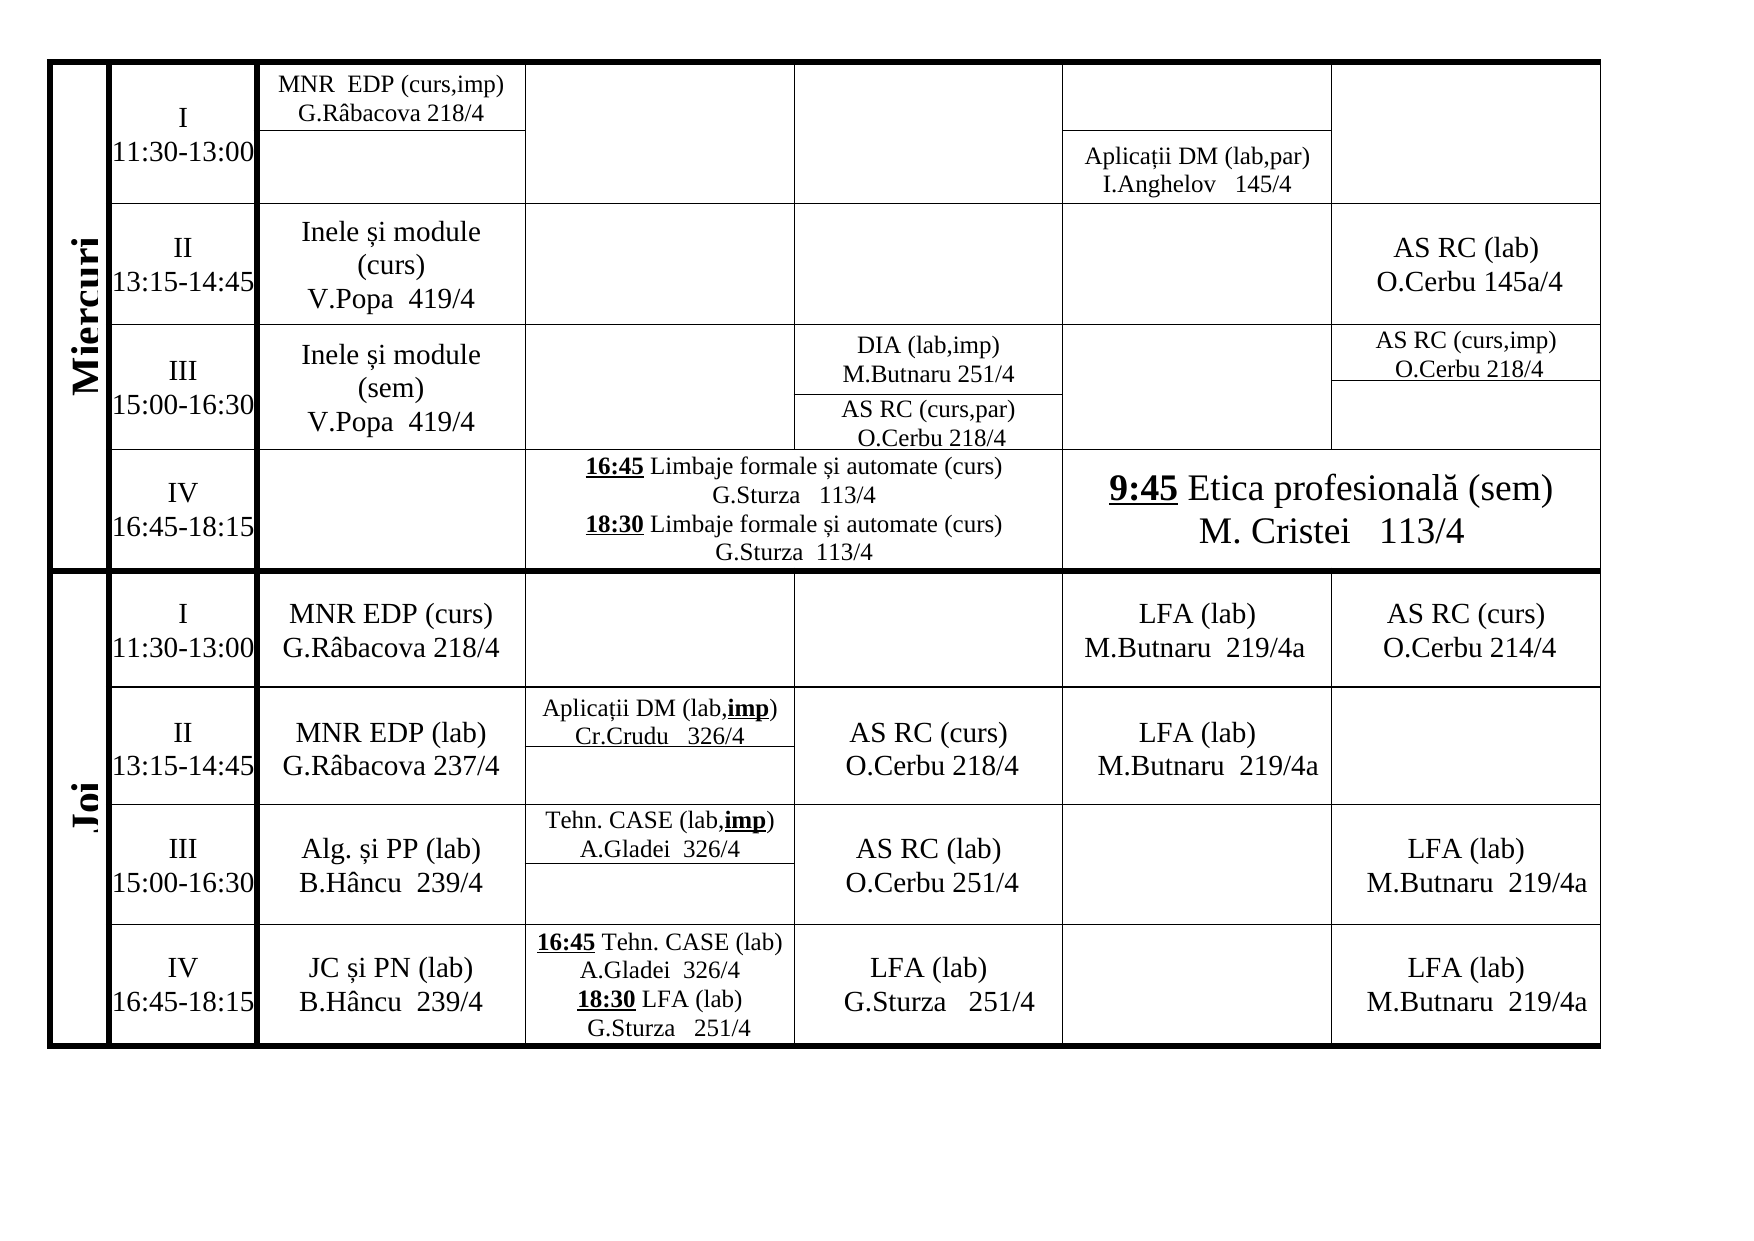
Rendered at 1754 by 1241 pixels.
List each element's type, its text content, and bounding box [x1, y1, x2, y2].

table_cell [1332, 688, 1600, 804]
table_cell AS RC (curs) O.Cerbu 218/4 [795, 688, 1062, 804]
table_header I 11:30-13:00 [112, 65, 254, 203]
table_cell [260, 450, 525, 568]
table_cell 16:45 Tehn. CASE (lab) A.Gladei 326/4 18:30 LFA (lab) G.Sturza 251/4 [526, 925, 794, 1043]
table_cell [1332, 381, 1600, 449]
table_cell III 15:00-16:30 [112, 325, 254, 449]
table_cell IV 16:45-18:15 [112, 925, 254, 1043]
table_cell [526, 325, 794, 449]
table_cell DIA (lab,imp) M.Butnaru 251/4 [795, 325, 1062, 393]
table_cell [526, 574, 794, 686]
table_cell II 13:15-14:45 [112, 688, 254, 804]
table_cell Aplicații DM (lab,par) I.Anghelov 145/4 [1063, 131, 1331, 203]
table_cell [795, 204, 1062, 324]
table_cell II 13:15-14:45 [112, 204, 254, 324]
table_header [795, 65, 1062, 203]
table_cell LFA (lab) M.Butnaru 219/4a [1063, 688, 1331, 804]
table_cell AS RC (curs,imp) O.Cerbu 218/4 [1332, 325, 1600, 380]
table_cell III 15:00-16:30 [112, 805, 254, 924]
table_cell AS RC (curs) O.Cerbu 214/4 [1332, 574, 1600, 686]
table_cell [795, 574, 1062, 686]
table_cell [1063, 325, 1331, 449]
table_cell LFA (lab) M.Butnaru 219/4a [1332, 805, 1600, 924]
table_header Miercuri [53, 65, 106, 568]
table_cell [526, 747, 794, 804]
table_cell [1063, 925, 1331, 1043]
table_header [1332, 65, 1600, 203]
table_cell Tehn. CASE (lab,imp) A.Gladei 326/4 [526, 805, 794, 863]
table_cell Inele și module (curs) V.Popa 419/4 [260, 204, 525, 324]
table_cell Joi [53, 574, 106, 1043]
table_cell AS RC (lab) O.Cerbu 145a/4 [1332, 204, 1600, 324]
table_header [526, 65, 794, 203]
table_cell 9:45 Etica profesională (sem) M. Cristei 113/4 [1063, 450, 1600, 568]
table_cell LFA (lab) M.Butnaru 219/4a [1063, 574, 1331, 686]
table_cell 16:45 Limbaje formale și automate (curs) G.Sturza 113/4 18:30 Limbaje formale și automate (curs) G.Sturza 113/4 [526, 450, 1062, 568]
table_cell AS RC (curs,par) O.Cerbu 218/4 [795, 395, 1062, 449]
table_cell Alg. și PP (lab) B.Hâncu 239/4 [260, 805, 525, 924]
table_header MNR EDP (curs,imp) G.Râbacova 218/4 [260, 65, 525, 130]
table_cell JC și PN (lab) B.Hâncu 239/4 [260, 925, 525, 1043]
table_cell IV 16:45-18:15 [112, 450, 254, 568]
table_cell [1063, 204, 1331, 324]
table_cell AS RC (lab) O.Cerbu 251/4 [795, 805, 1062, 924]
table_cell MNR EDP (curs) G.Râbacova 218/4 [260, 574, 525, 686]
table_cell LFA (lab) G.Sturza 251/4 [795, 925, 1062, 1043]
table_header [1063, 65, 1331, 130]
table_cell [1063, 805, 1331, 924]
table_cell [526, 204, 794, 324]
table_cell [260, 131, 525, 203]
table_cell Aplicații DM (lab,imp) Cr.Crudu 326/4 [526, 688, 794, 746]
table_cell Inele și module (sem) V.Popa 419/4 [260, 325, 525, 449]
table_cell [526, 864, 794, 924]
table_cell LFA (lab) M.Butnaru 219/4a [1332, 925, 1600, 1043]
table_cell I 11:30-13:00 [112, 574, 254, 686]
table_cell MNR EDP (lab) G.Râbacova 237/4 [260, 688, 525, 804]
